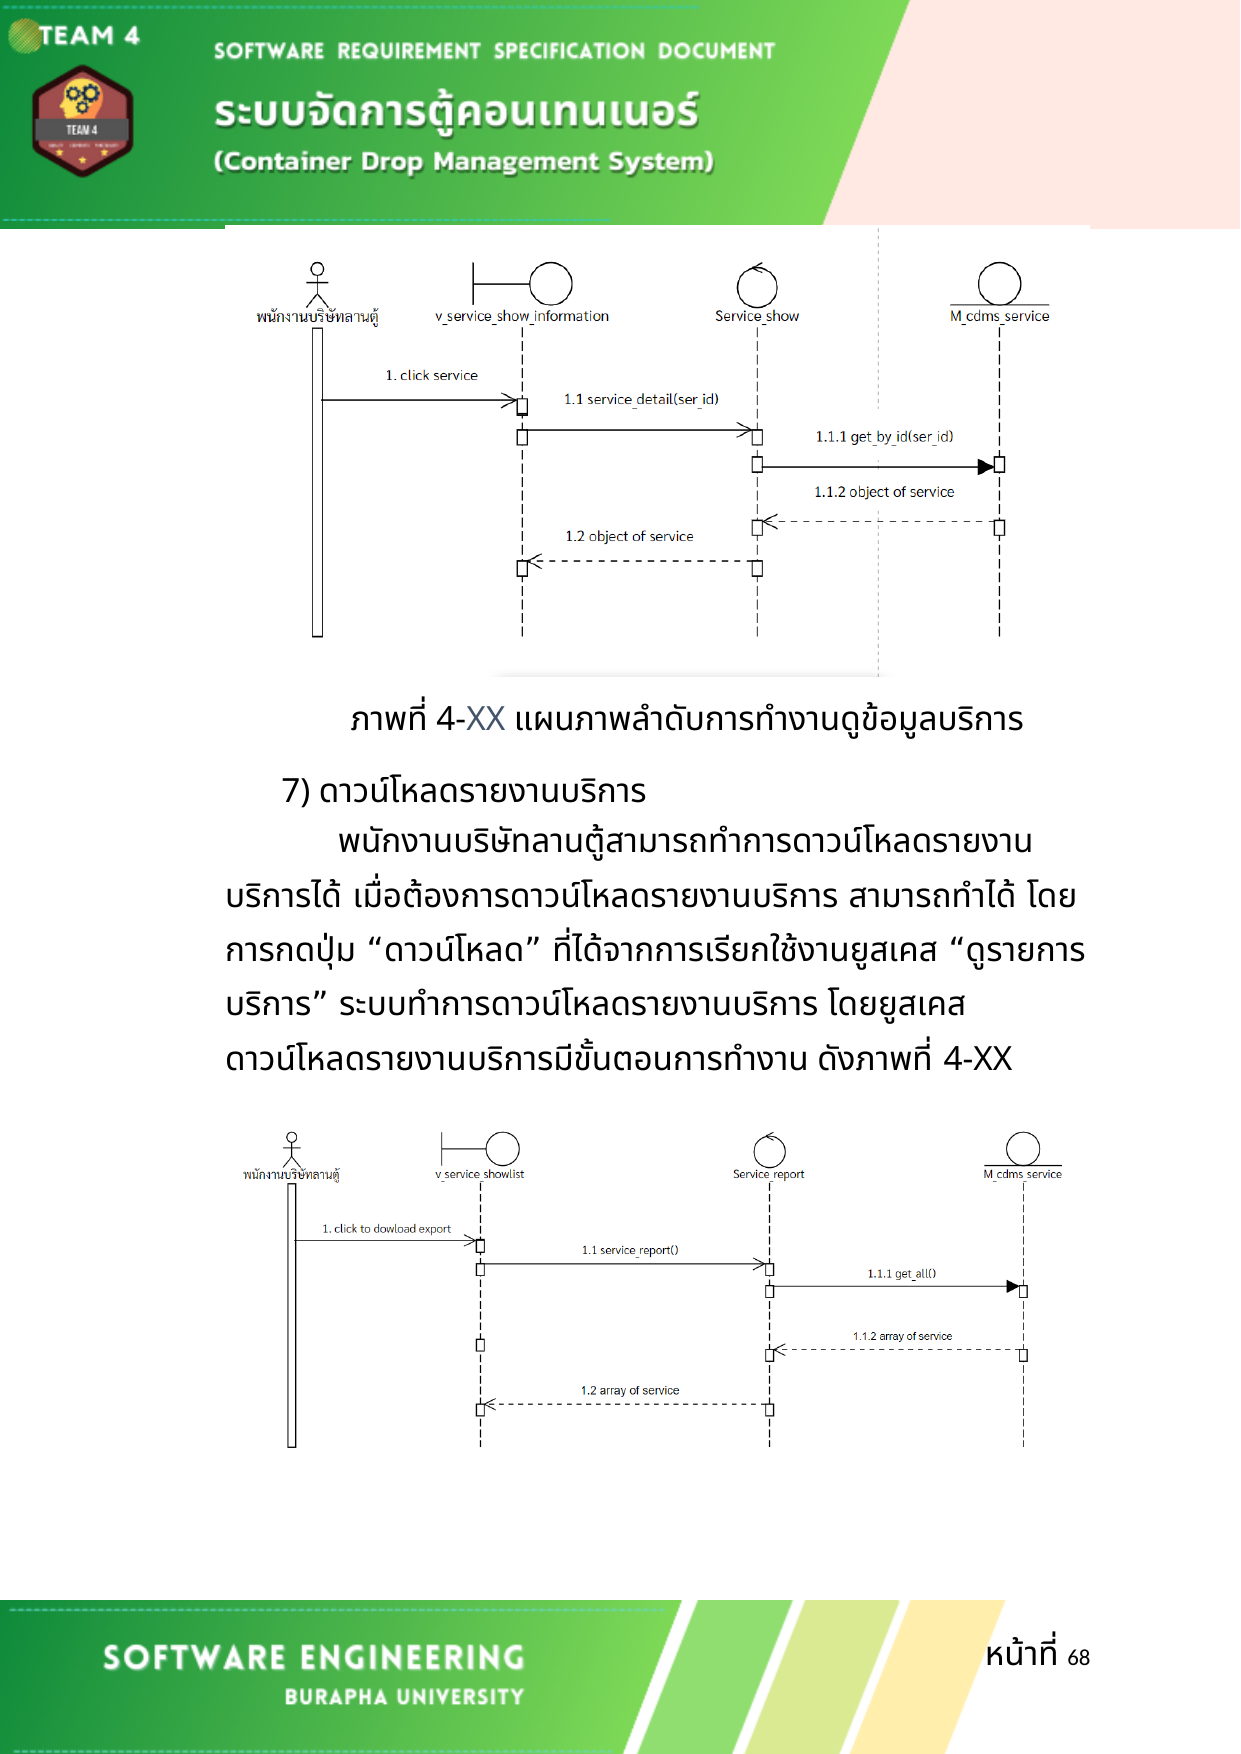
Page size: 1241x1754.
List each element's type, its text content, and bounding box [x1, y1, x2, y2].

picture [225, 1106, 1091, 1489]
list ดาวน์โหลดรายงานบริการ [281, 767, 1090, 817]
picture [0, 1600, 1241, 1754]
text พนักงานบริษัทลานตู้สามารถทำการดาวน์โหลดรายงานบริการได้ เมื่อต้องการดาวน์โหลดรายงานบริการ สามารถทำได้ โดยการกดปุ่ม “ดาวน์โหลด” ที่ได้จากการเรียกใช้งานยูสเคส “ดูรายการบริการ” ระบบทำการดาวน์โหลดรายงานบริการ โดยยูสเคสดาวน์โหลดรายงานบริการมีขั้นตอนการทำงาน ดังภาพที่ 4-XX [225, 817, 1090, 1085]
picture [0, 0, 1241, 677]
text ภาพที่ 4-XX แผนภาพลำดับการทำงานดูข้อมูลบริการ [225, 695, 1090, 746]
